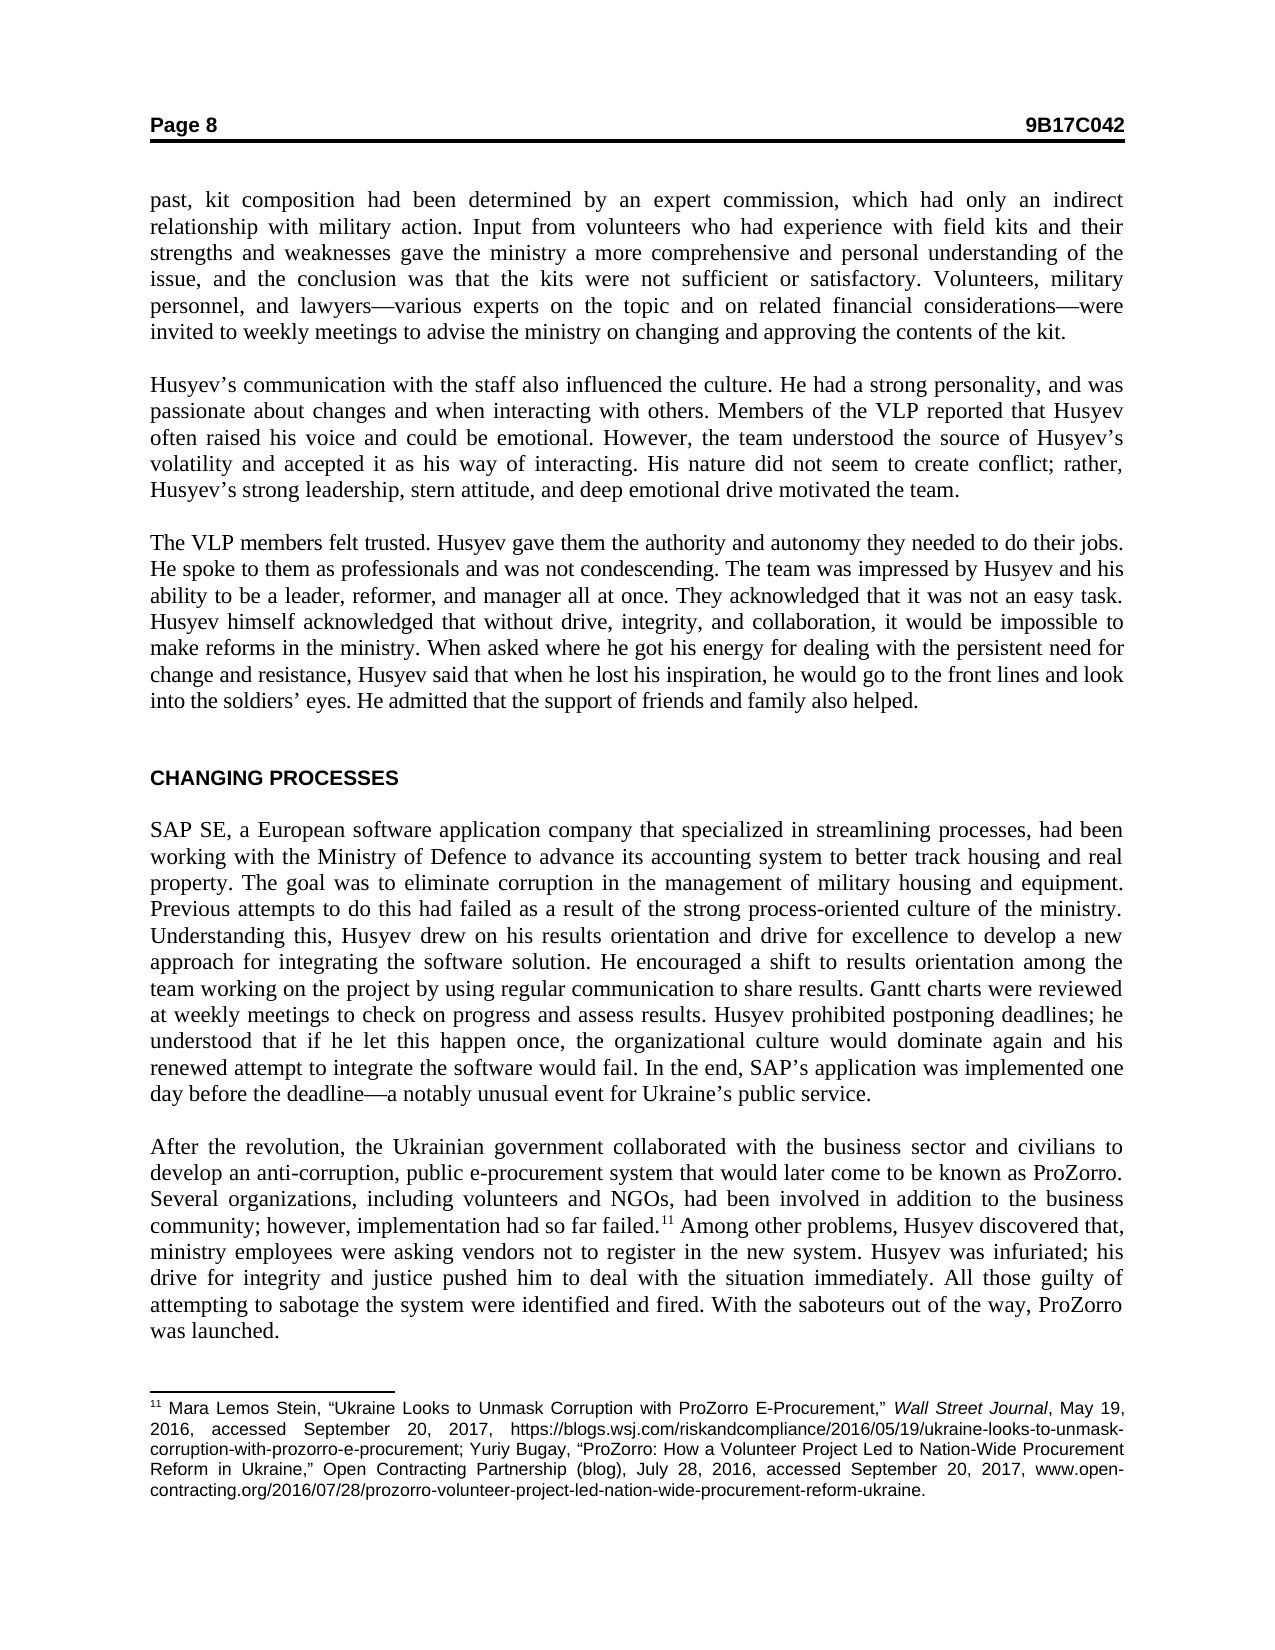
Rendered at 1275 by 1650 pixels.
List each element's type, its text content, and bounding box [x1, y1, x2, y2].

text Husyev’s communication with the staff also influenced the culture. He had a strong personality, and was passionate about changes and when interacting with others. Members of the VLP reported that Husyev often raised his voice and could be emotional. However, the team understood the source of Husyev’s volatility and accepted it as his way of interacting. His nature did not seem to create conflict; rather, Husyev’s strong leadership, stern attitude, and deep emotional drive motivated the team. [150, 371, 1125, 503]
text Changing Processes [150, 766, 1125, 790]
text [150, 186, 1125, 344]
text SAP SE, a European software application company that specialized in streamlining processes, had been working with the Ministry of Defence to advance its accounting system to better track housing and real property. The goal was to eliminate corruption in the management of military housing and equipment. Previous attempts to do this had failed as a result of the strong process-oriented culture of the ministry. Understanding this, Husyev drew on his results orientation and drive for excellence to develop a new approach for integrating the software solution. He encouraged a shift to results orientation among the team working on the project by using regular communication to share results. Gantt charts were reviewed at weekly meetings to check on progress and assess results. Husyev prohibited postponing deadlines; he understood that if he let this happen once, the organizational culture would dominate again and his renewed attempt to integrate the software would fail. In the end, SAP’s application was implemented one day before the deadline—a notably unusual event for Ukraine’s public service. [150, 816, 1125, 1106]
text The VLP members felt trusted. Husyev gave them the authority and autonomy they needed to do their jobs. He spoke to them as professionals and was not condescending. The team was impressed by Husyev and his ability to be a leader, reformer, and manager all at once. They acknowledged that it was not an easy task. Husyev himself acknowledged that without drive, integrity, and collaboration, it would be impossible to make reforms in the ministry. When asked where he got his energy for dealing with the persistent need for change and resistance, Husyev said that when he lost his inspiration, he would go to the front lines and look into the soldiers’ eyes. He admitted that the support of friends and family also helped. [150, 529, 1125, 713]
text After the revolution, the Ukrainian government collaborated with the business sector and civilians to develop an anti-corruption, public e-procurement system that would later come to be known as ProZorro. Several organizations, including volunteers and NGOs, had been involved in addition to the business community; however, implementation had so far failed. Among other problems, Husyev discovered that, ministry employees were asking vendors not to register in the new system. Husyev was infuriated; his drive for integrity and justice pushed him to deal with the situation immediately. All those guilty of attempting to sabotage the system were identified and fired. With the saboteurs out of the way, ProZorro was launched. [150, 1133, 1125, 1343]
